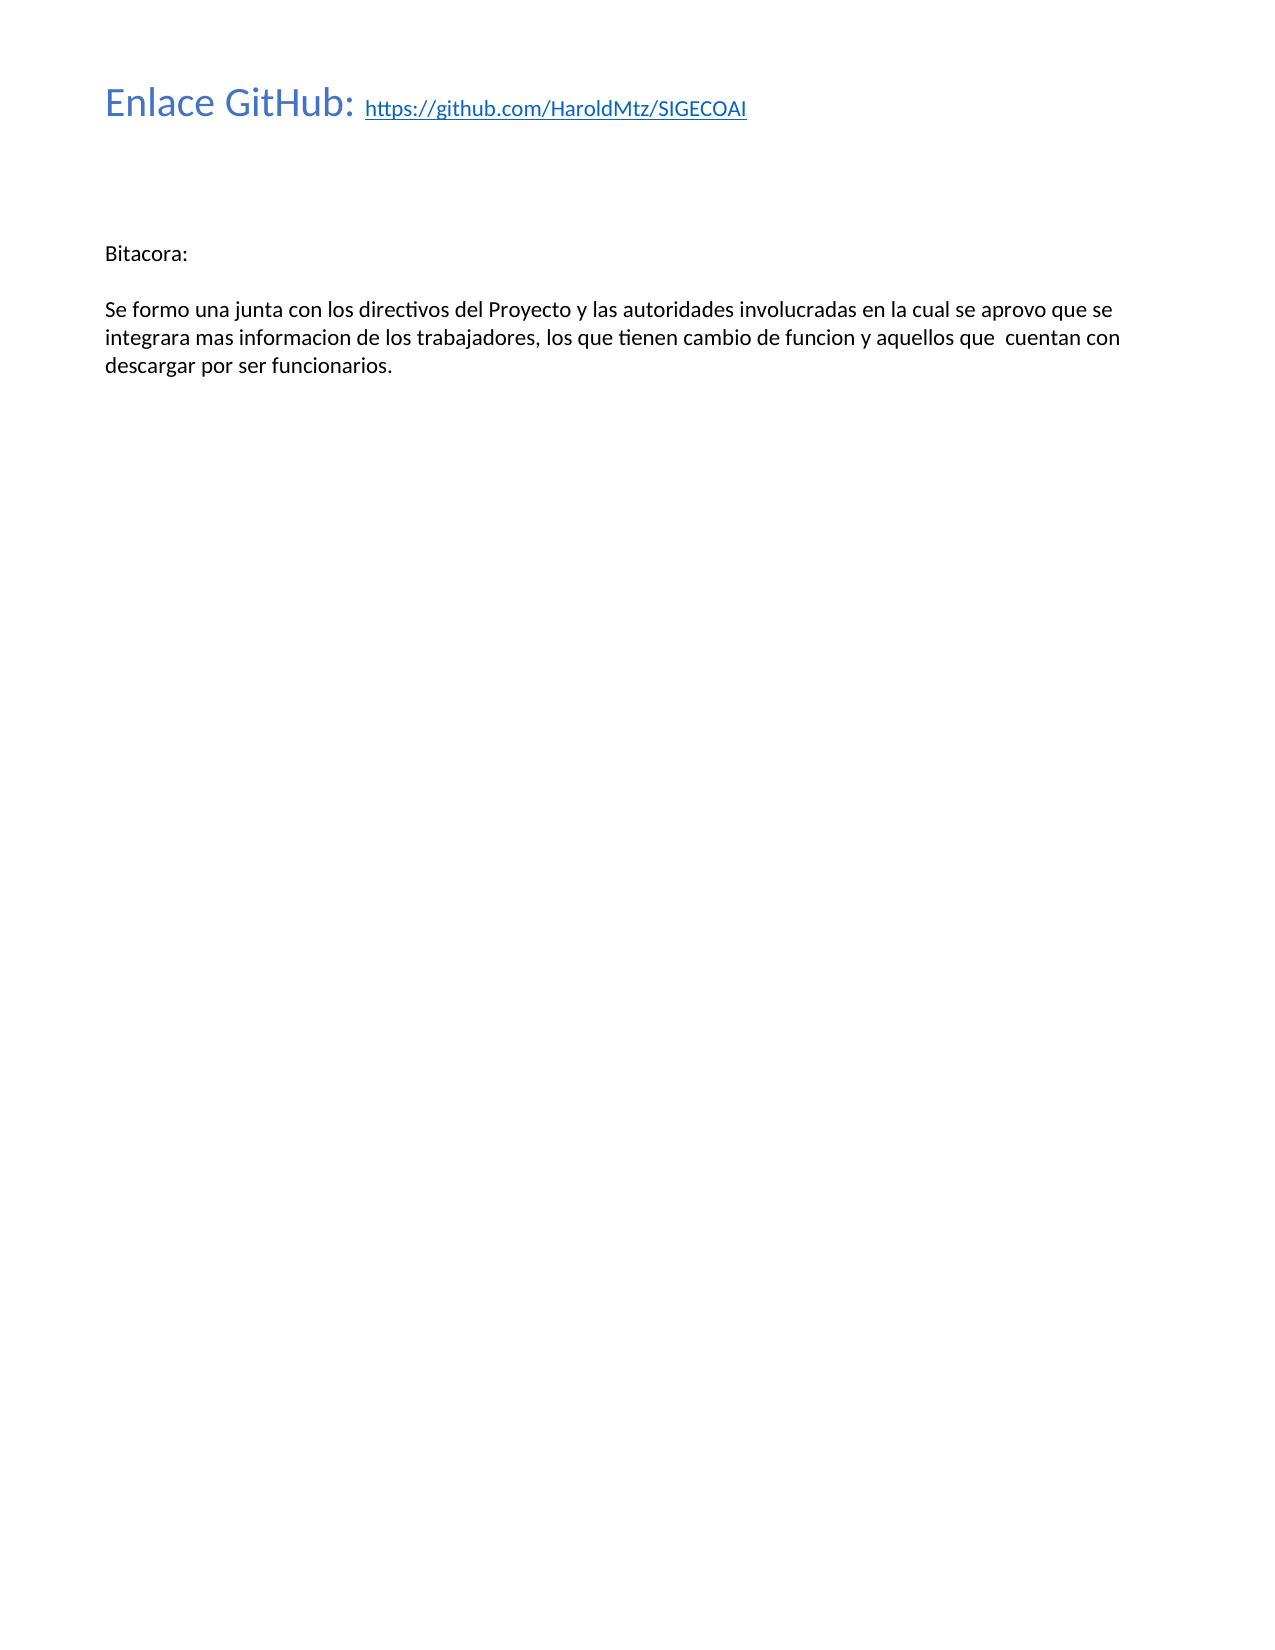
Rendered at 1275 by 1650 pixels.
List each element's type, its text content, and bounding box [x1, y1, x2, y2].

text Se formo una junta con los directivos del Proyecto y las autoridades involucradas en la cual se aprovo que se integrara mas informacion de los trabajadores, los que tienen cambio de funcion y aquellos que cuentan con descargar por ser funcionarios. [105, 295, 1170, 379]
text Bitacora: [105, 239, 1170, 267]
text Enlace GitHub: https://github.com/HaroldMtz/SIGECOAI [105, 76, 1170, 155]
